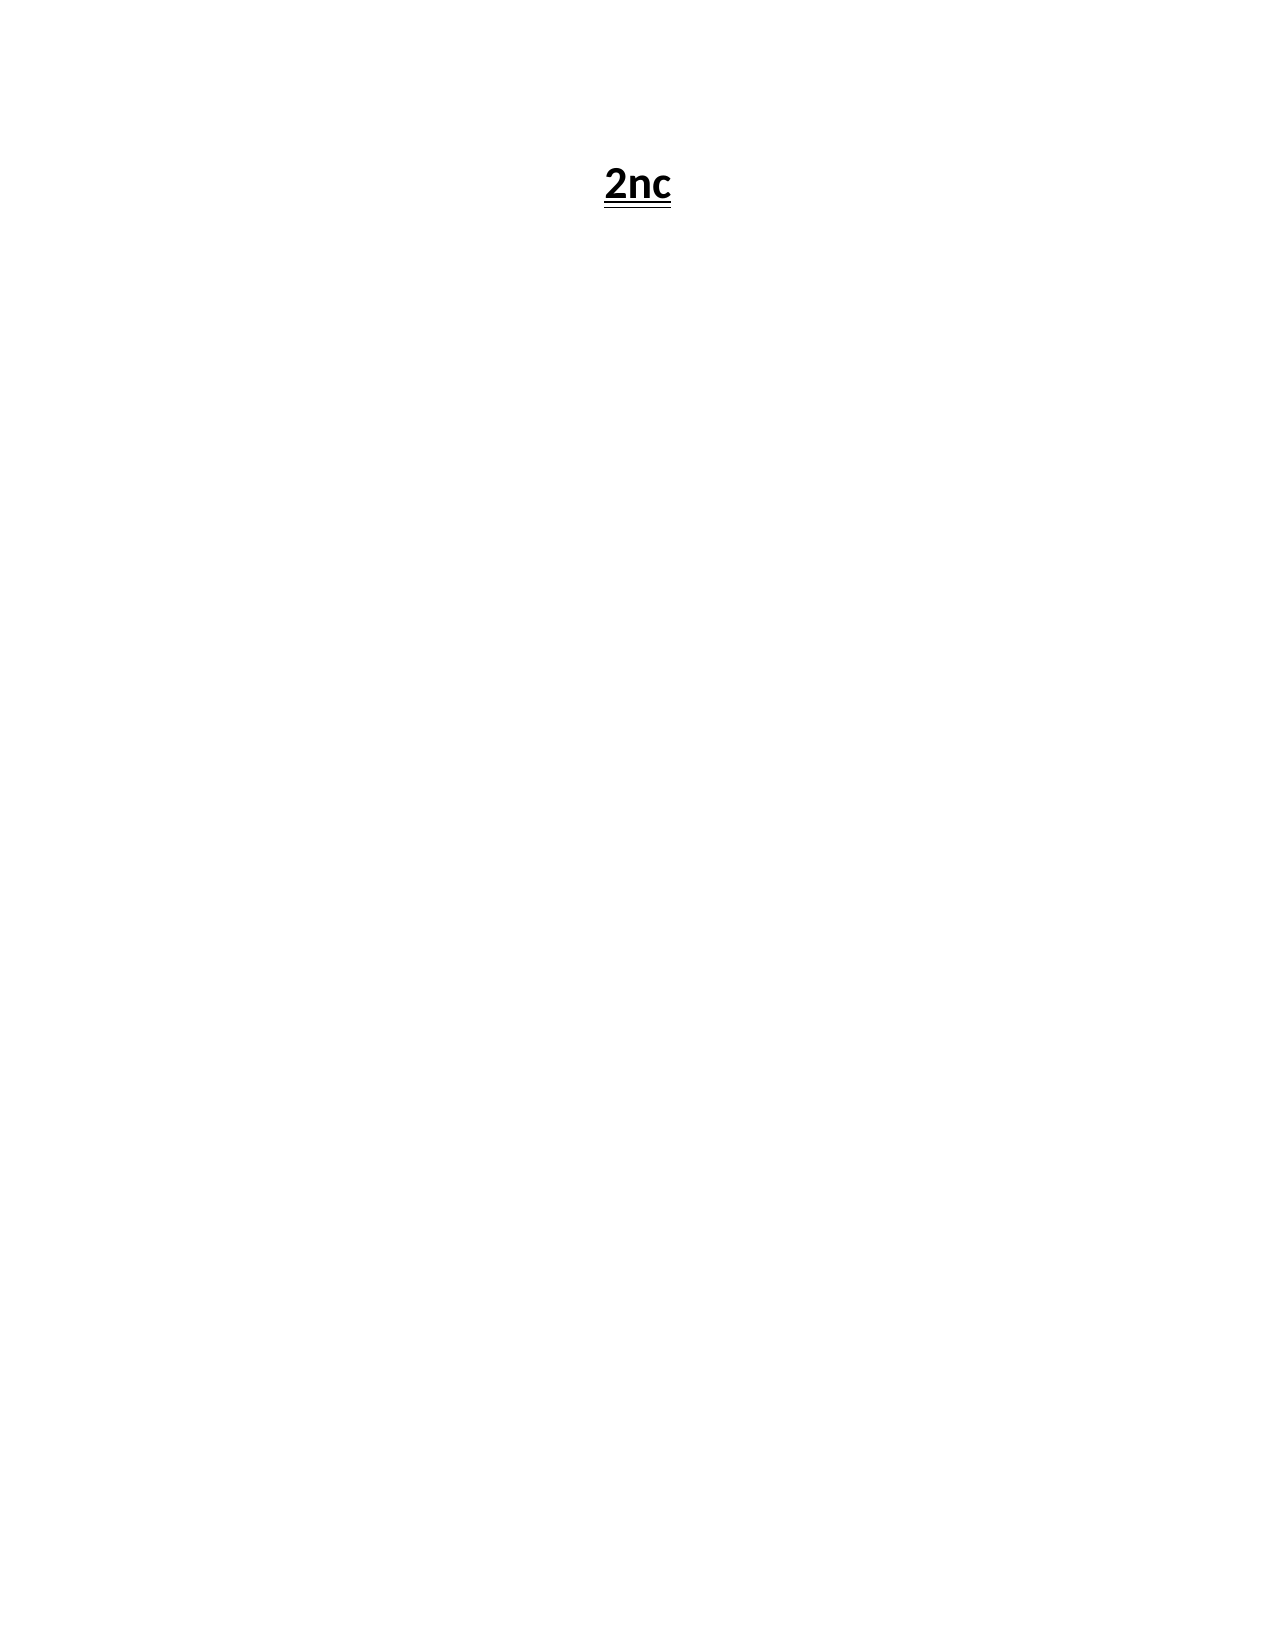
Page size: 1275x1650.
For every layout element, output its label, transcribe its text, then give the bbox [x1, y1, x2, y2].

subtitle 2nc [150, 154, 1125, 210]
